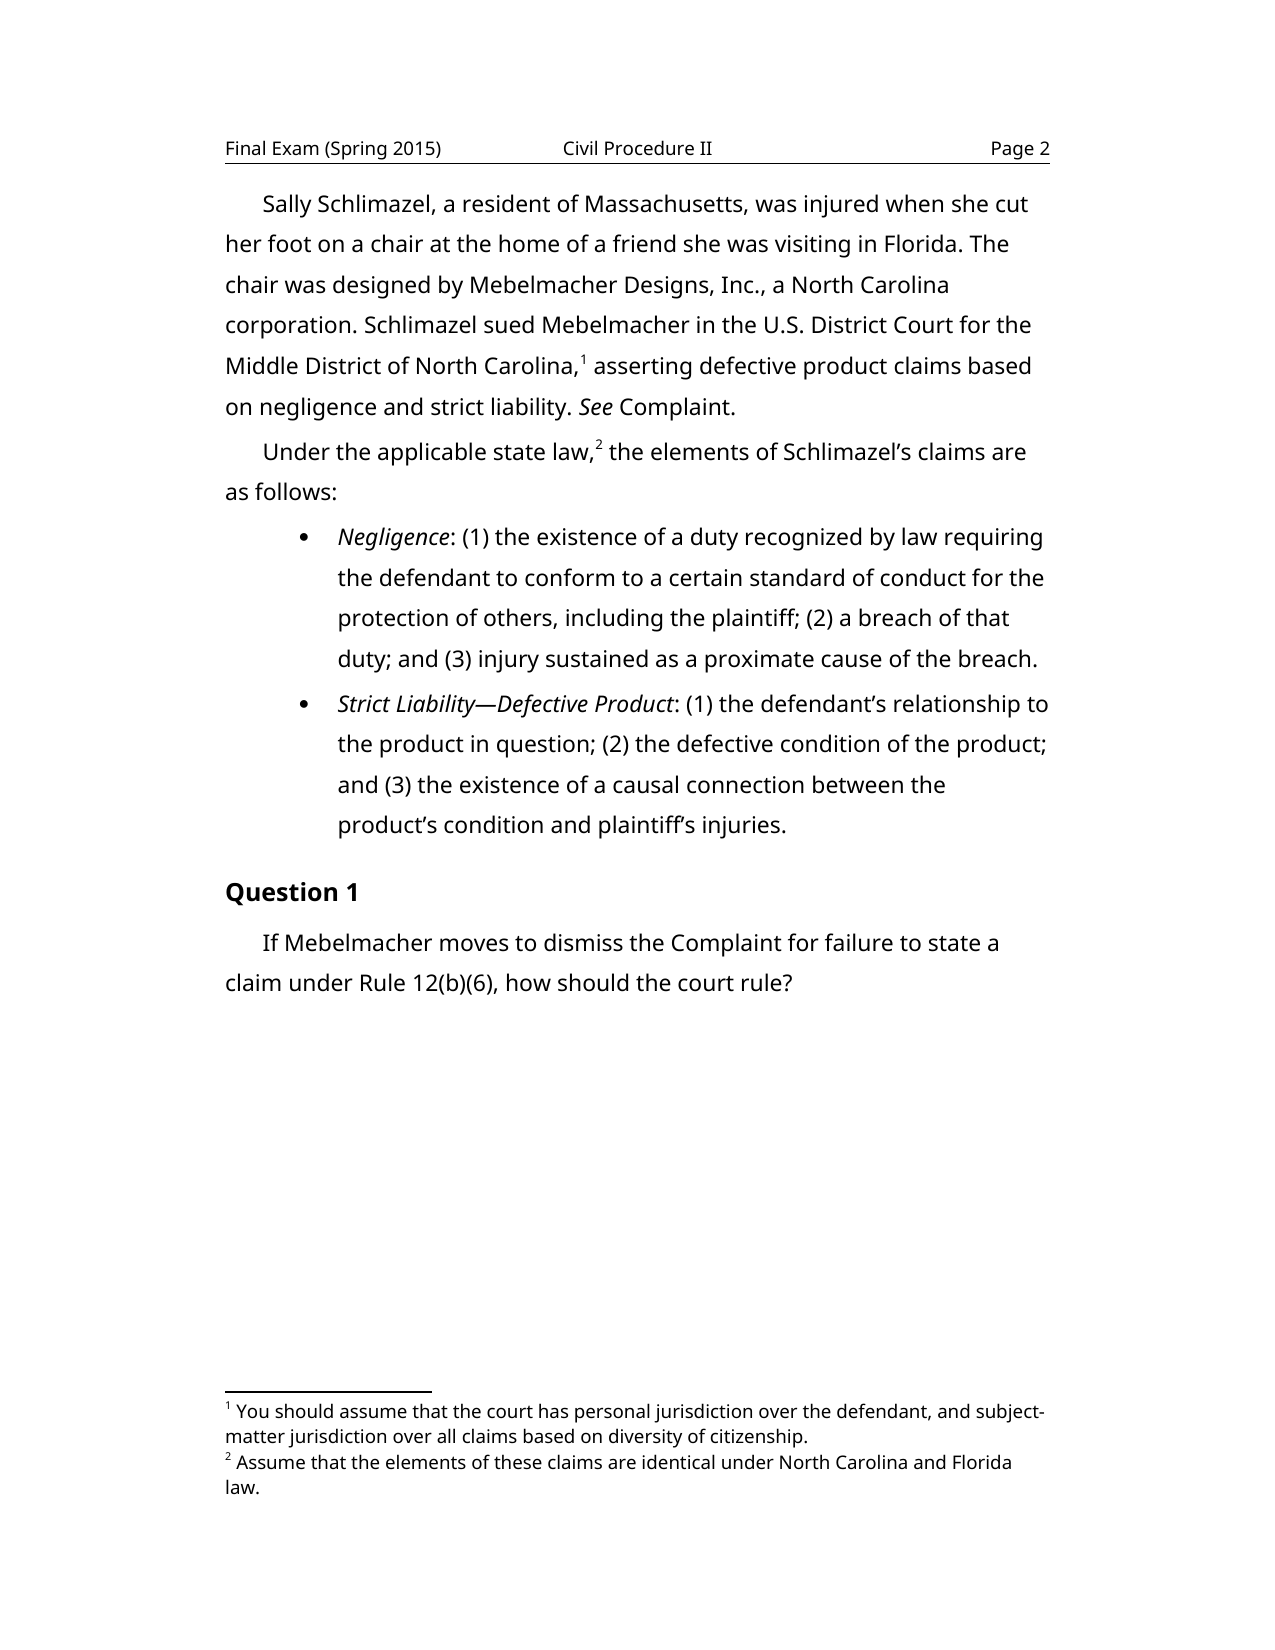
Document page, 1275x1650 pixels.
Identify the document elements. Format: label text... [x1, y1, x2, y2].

text Sally Schlimazel, a resident of Massachusetts, was injured when she cut her foot on a chair at the home of a friend she was visiting in Florida. The chair was designed by Mebelmacher Designs, Inc., a North Carolina corporation. Schlimazel sued Mebelmacher in the U.S. District Court for the Middle District of North Carolina, asserting defective product claims based on negligence and strict liability. See Complaint. [225, 187, 1050, 422]
list Strict Liability—Defective Product: (1) the defendant’s relationship to the product in question; (2) the defective condition of the product; and (3) the existence of a causal connection between the product’s condition and plaintiff’s injuries. [300, 687, 1050, 841]
text If Mebelmacher moves to dismiss the Complaint for failure to state a claim under Rule 12(b)(6), how should the court rule? [225, 927, 1050, 998]
text Under the applicable state law, the elements of Schlimazel’s claims are as follows: [225, 435, 1050, 507]
subtitle Question 1 [225, 875, 1050, 909]
list Negligence: (1) the existence of a duty recognized by law requiring the defendant to conform to a certain standard of conduct for the protection of others, including the plaintiff; (2) a breach of that duty; and (3) injury sustained as a proximate cause of the breach. [300, 521, 1050, 674]
